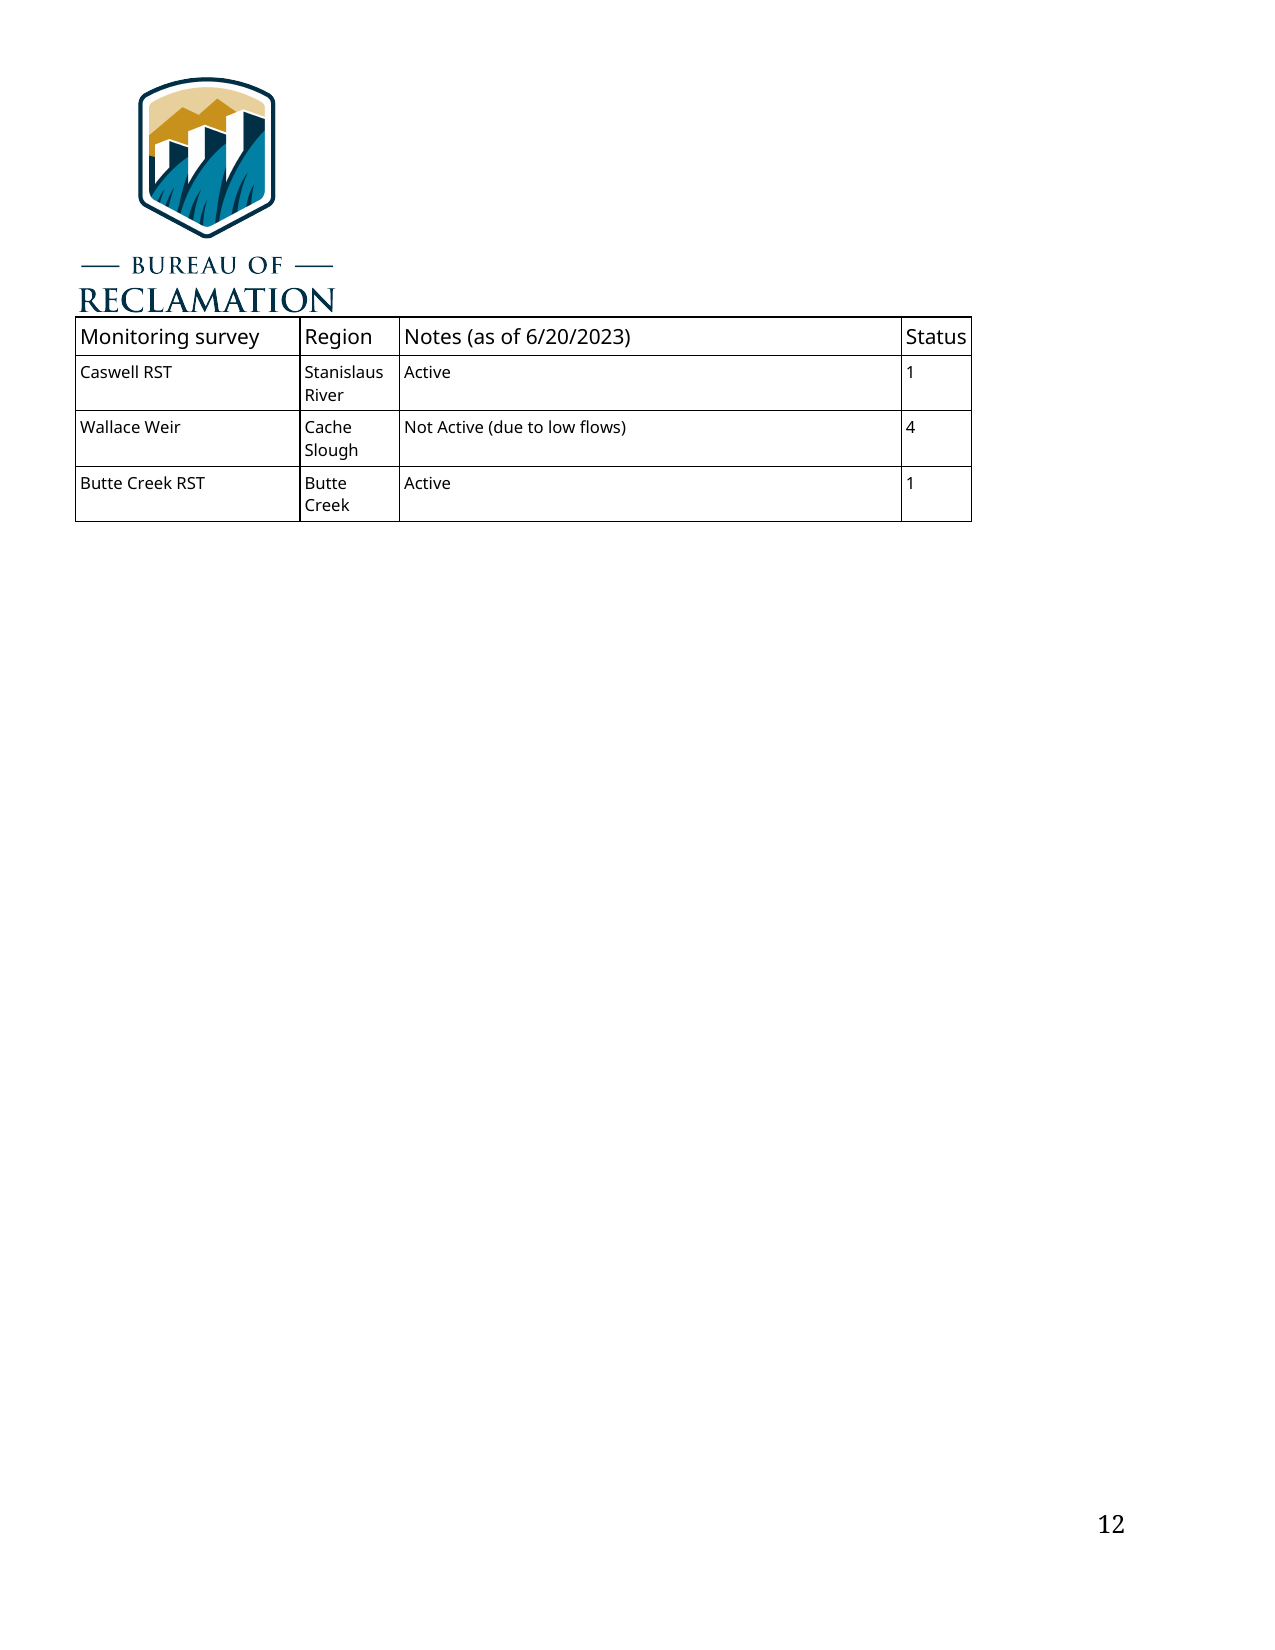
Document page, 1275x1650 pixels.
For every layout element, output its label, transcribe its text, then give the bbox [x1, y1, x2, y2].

table_cell Butte Creek RST [76, 467, 299, 521]
table_cell 1 [902, 467, 971, 521]
table_cell Butte Creek [301, 467, 399, 521]
table_header Notes (as of 6/20/2023) [400, 318, 901, 355]
table_cell Stanislaus River [301, 356, 399, 410]
table_cell Caswell RST [76, 356, 299, 410]
table_cell Active [400, 356, 901, 410]
table_cell Active [400, 467, 901, 521]
table_header Monitoring survey [76, 318, 299, 355]
table_cell 1 [902, 356, 971, 410]
picture [75, 75, 338, 316]
table_cell Cache Slough [301, 411, 399, 466]
table_cell Wallace Weir [76, 411, 299, 466]
table_cell Not Active (due to low flows) [400, 411, 901, 466]
table_cell 4 [902, 411, 971, 466]
table_header Region [301, 318, 399, 355]
table_header Status [902, 318, 971, 355]
